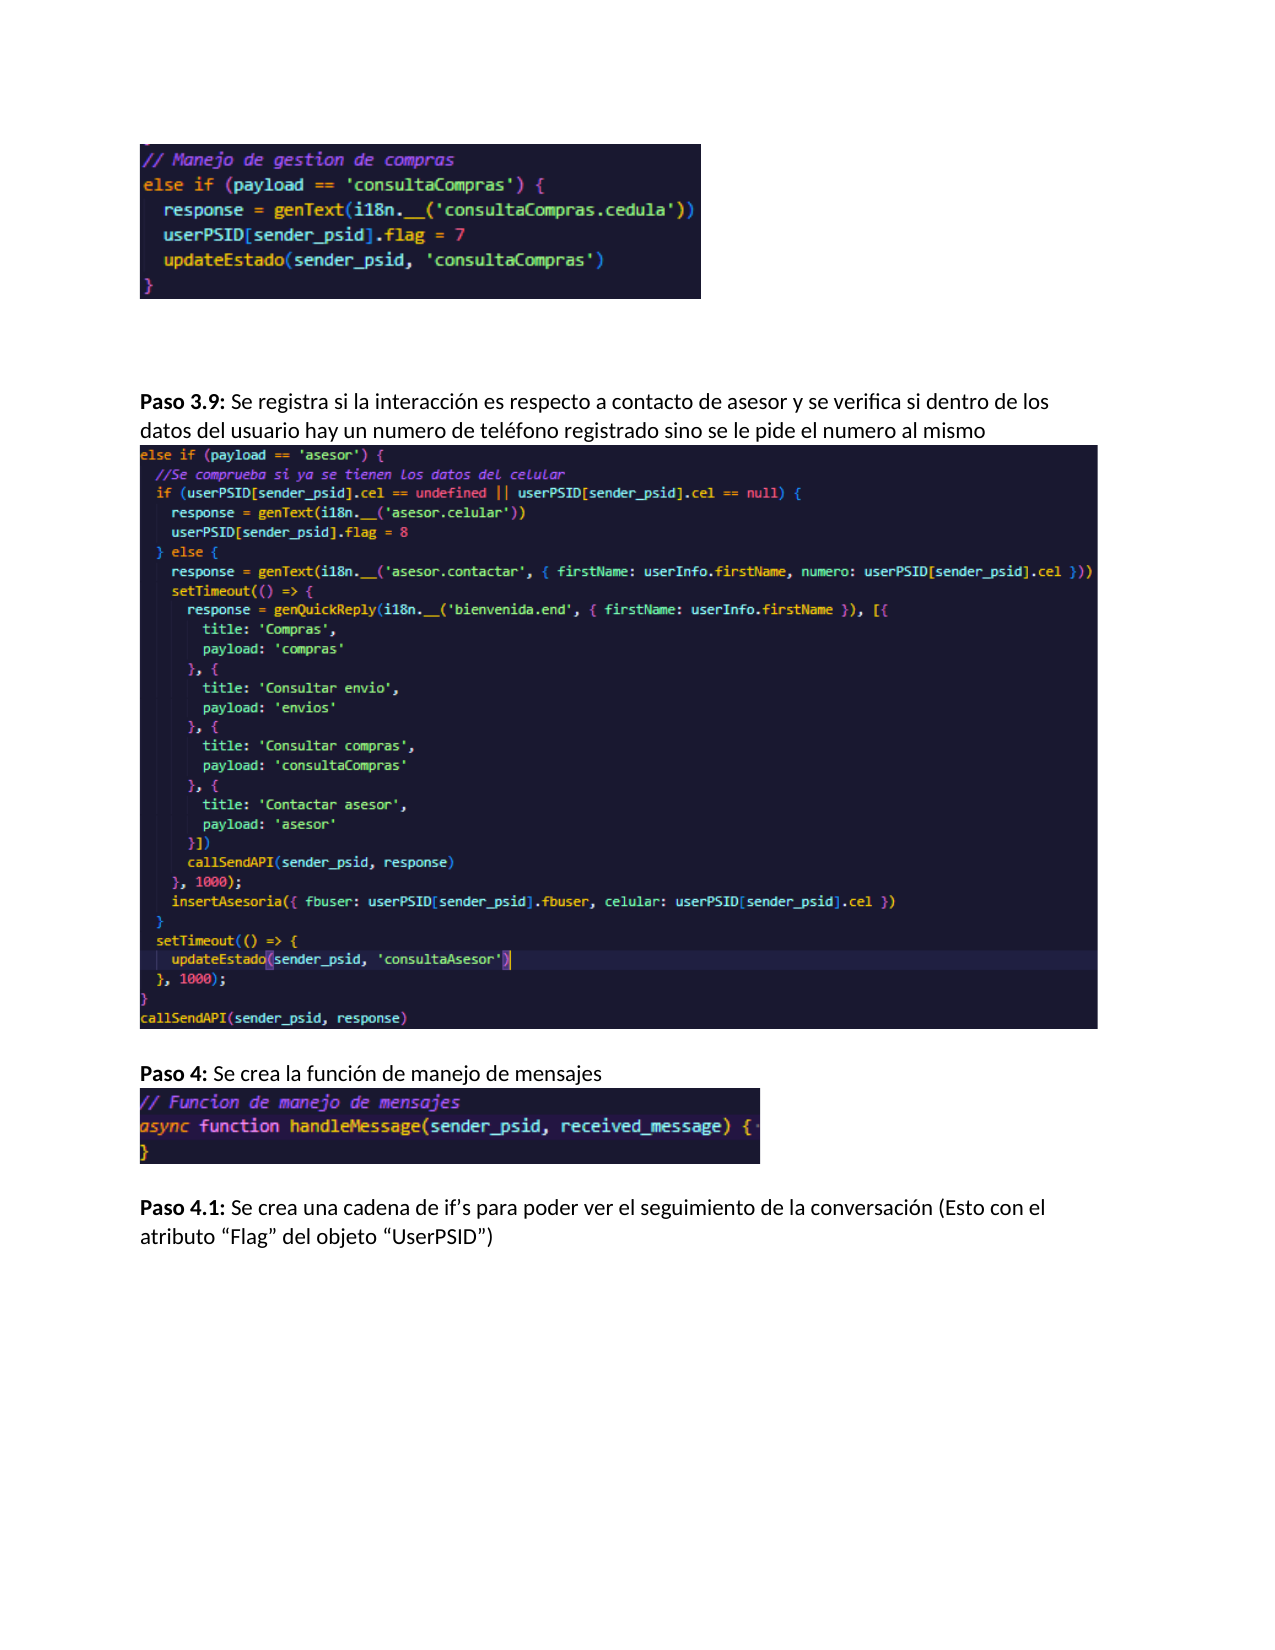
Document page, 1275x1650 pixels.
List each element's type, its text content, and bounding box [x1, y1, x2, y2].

picture [139, 144, 701, 299]
text Paso 3.9: Se registra si la interacción es respecto a contacto de asesor y se verifica si dentro de los datos del usuario hay un numero de teléfono registrado sino se le pide el numero al mismo [140, 387, 1098, 444]
text Paso 4: Se crea la función de manejo de mensajes [140, 1059, 1098, 1087]
picture [139, 445, 1098, 1029]
picture [139, 1088, 761, 1164]
text Paso 4.1: Se crea una cadena de if’s para poder ver el seguimiento de la conversación (Esto con el atributo “Flag” del objeto “UserPSID”) [140, 1193, 1098, 1250]
